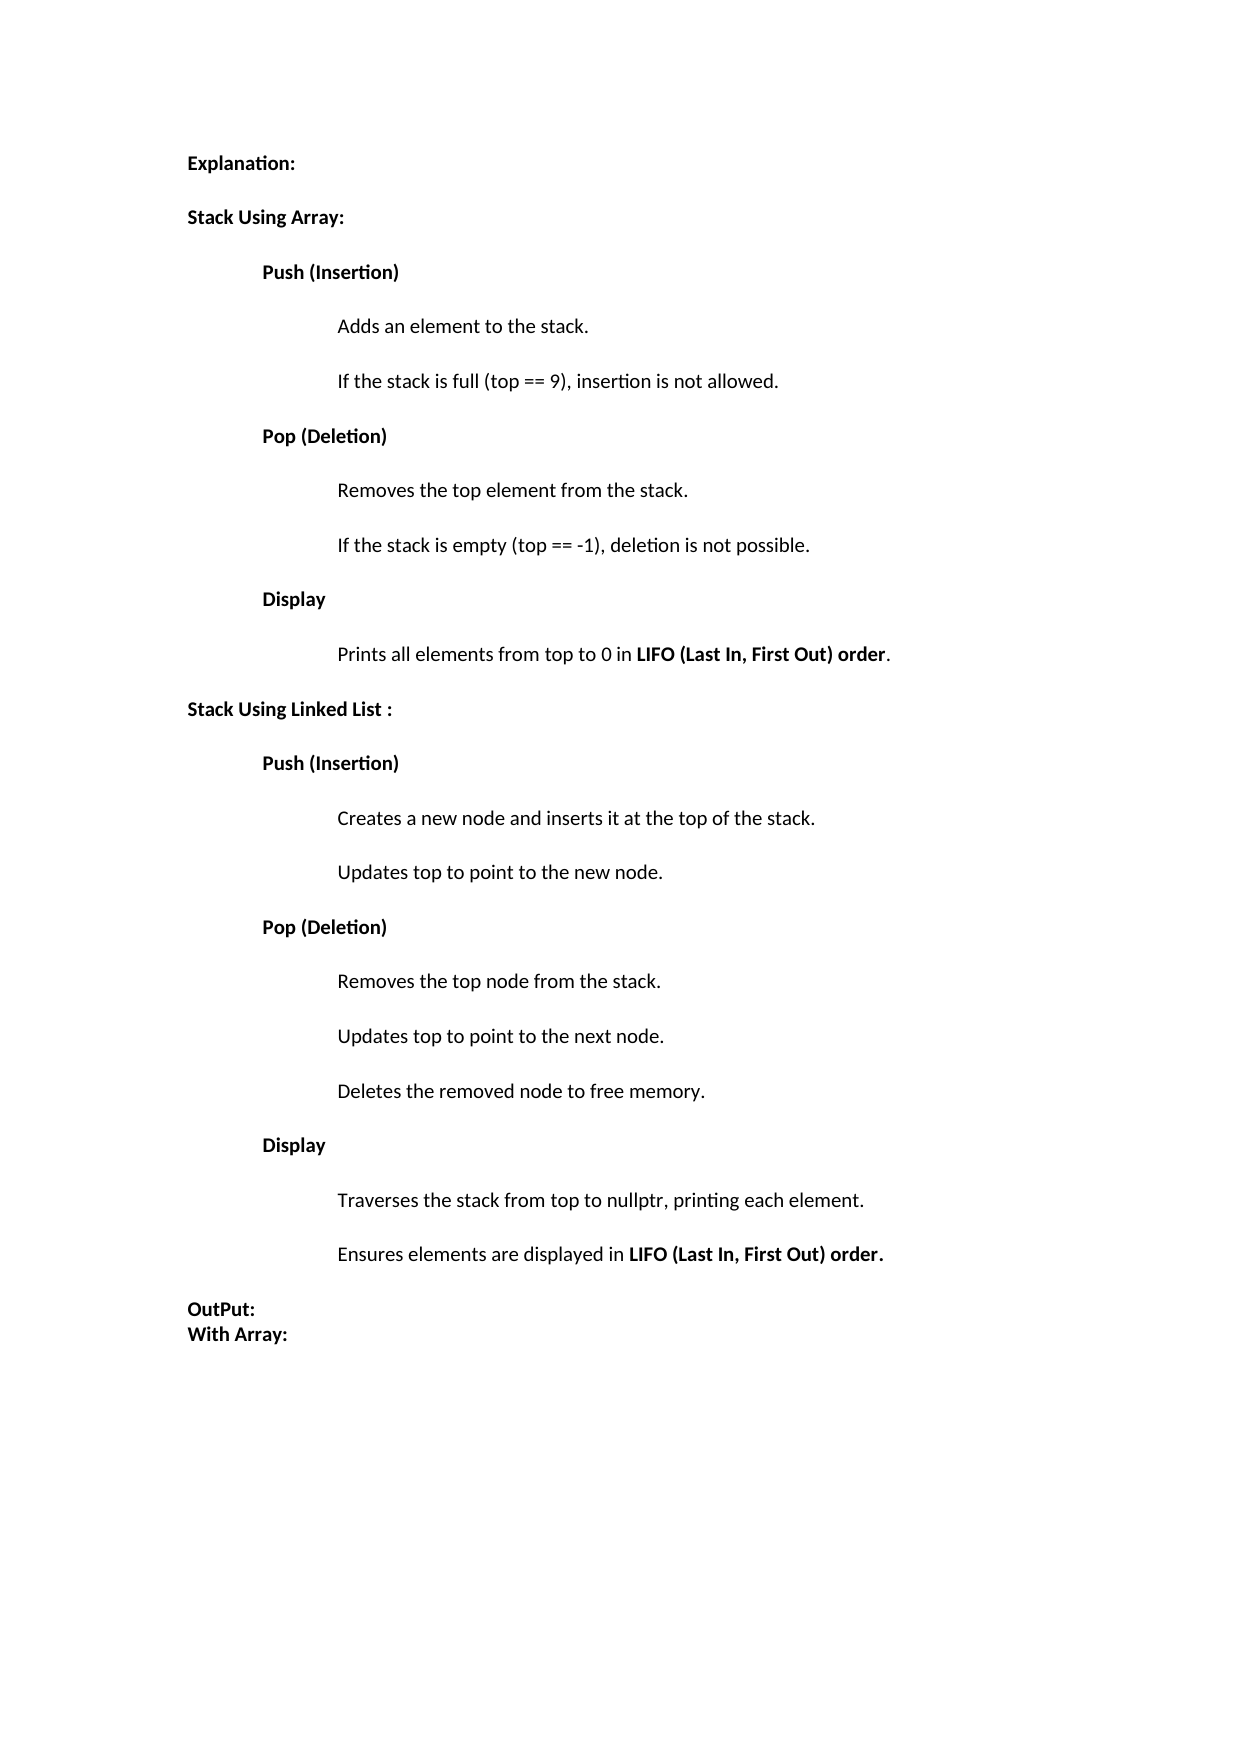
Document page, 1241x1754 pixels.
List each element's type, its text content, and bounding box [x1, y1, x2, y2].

text With Array: [187, 1322, 1053, 1347]
text Prints all elements from top to 0 in LIFO (Last In, First Out) order. [337, 641, 1053, 667]
text Push (Insertion) [262, 750, 1053, 776]
text Creates a new node and inserts it at the top of the stack. [337, 805, 1053, 830]
text If the stack is full (top == 9), insertion is not allowed. [337, 368, 1053, 394]
subtitle Stack Using Array: [187, 204, 1053, 230]
text Push (Insertion) [262, 259, 1053, 284]
text Pop (Deletion) [262, 423, 1053, 448]
text If the stack is empty (top == -1), deletion is not possible. [337, 532, 1053, 557]
text Adds an element to the stack. [337, 314, 1053, 339]
text Deletes the removed node to free memory. [337, 1078, 1053, 1103]
text Updates top to point to the next node. [337, 1023, 1053, 1049]
text OutPut: [187, 1296, 1053, 1322]
text Removes the top node from the stack. [337, 969, 1053, 994]
text Ensures elements are displayed in LIFO (Last In, First Out) order. [337, 1242, 1053, 1267]
text Traverses the stack from top to nullptr, printing each element. [337, 1187, 1053, 1212]
text Removes the top element from the stack. [337, 477, 1053, 503]
subtitle Stack Using Linked List : [187, 696, 1053, 721]
text Display [262, 1132, 1053, 1158]
text Explanation: [187, 150, 1053, 175]
text Updates top to point to the new node. [337, 859, 1053, 885]
text Display [262, 587, 1053, 612]
text Pop (Deletion) [262, 914, 1053, 939]
